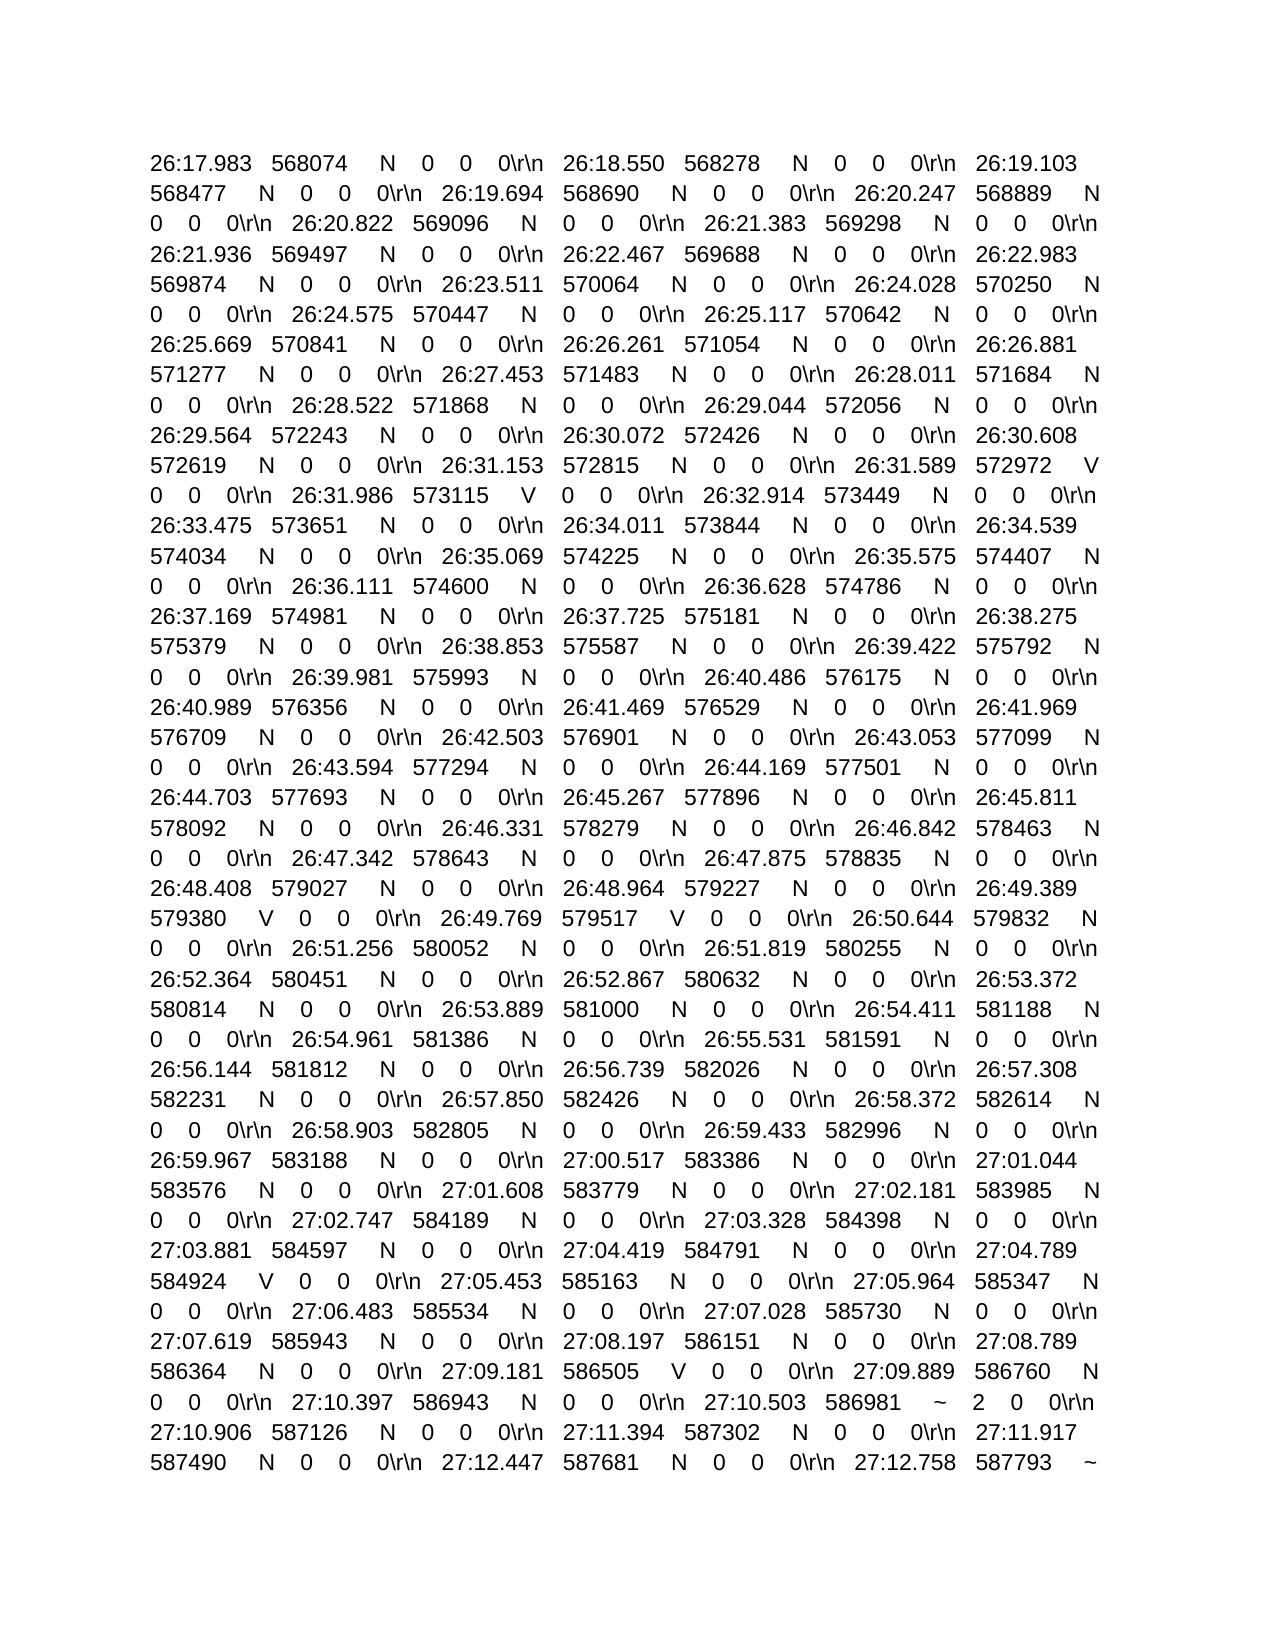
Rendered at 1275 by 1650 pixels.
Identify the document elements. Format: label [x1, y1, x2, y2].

text [150, 150, 1125, 1475]
